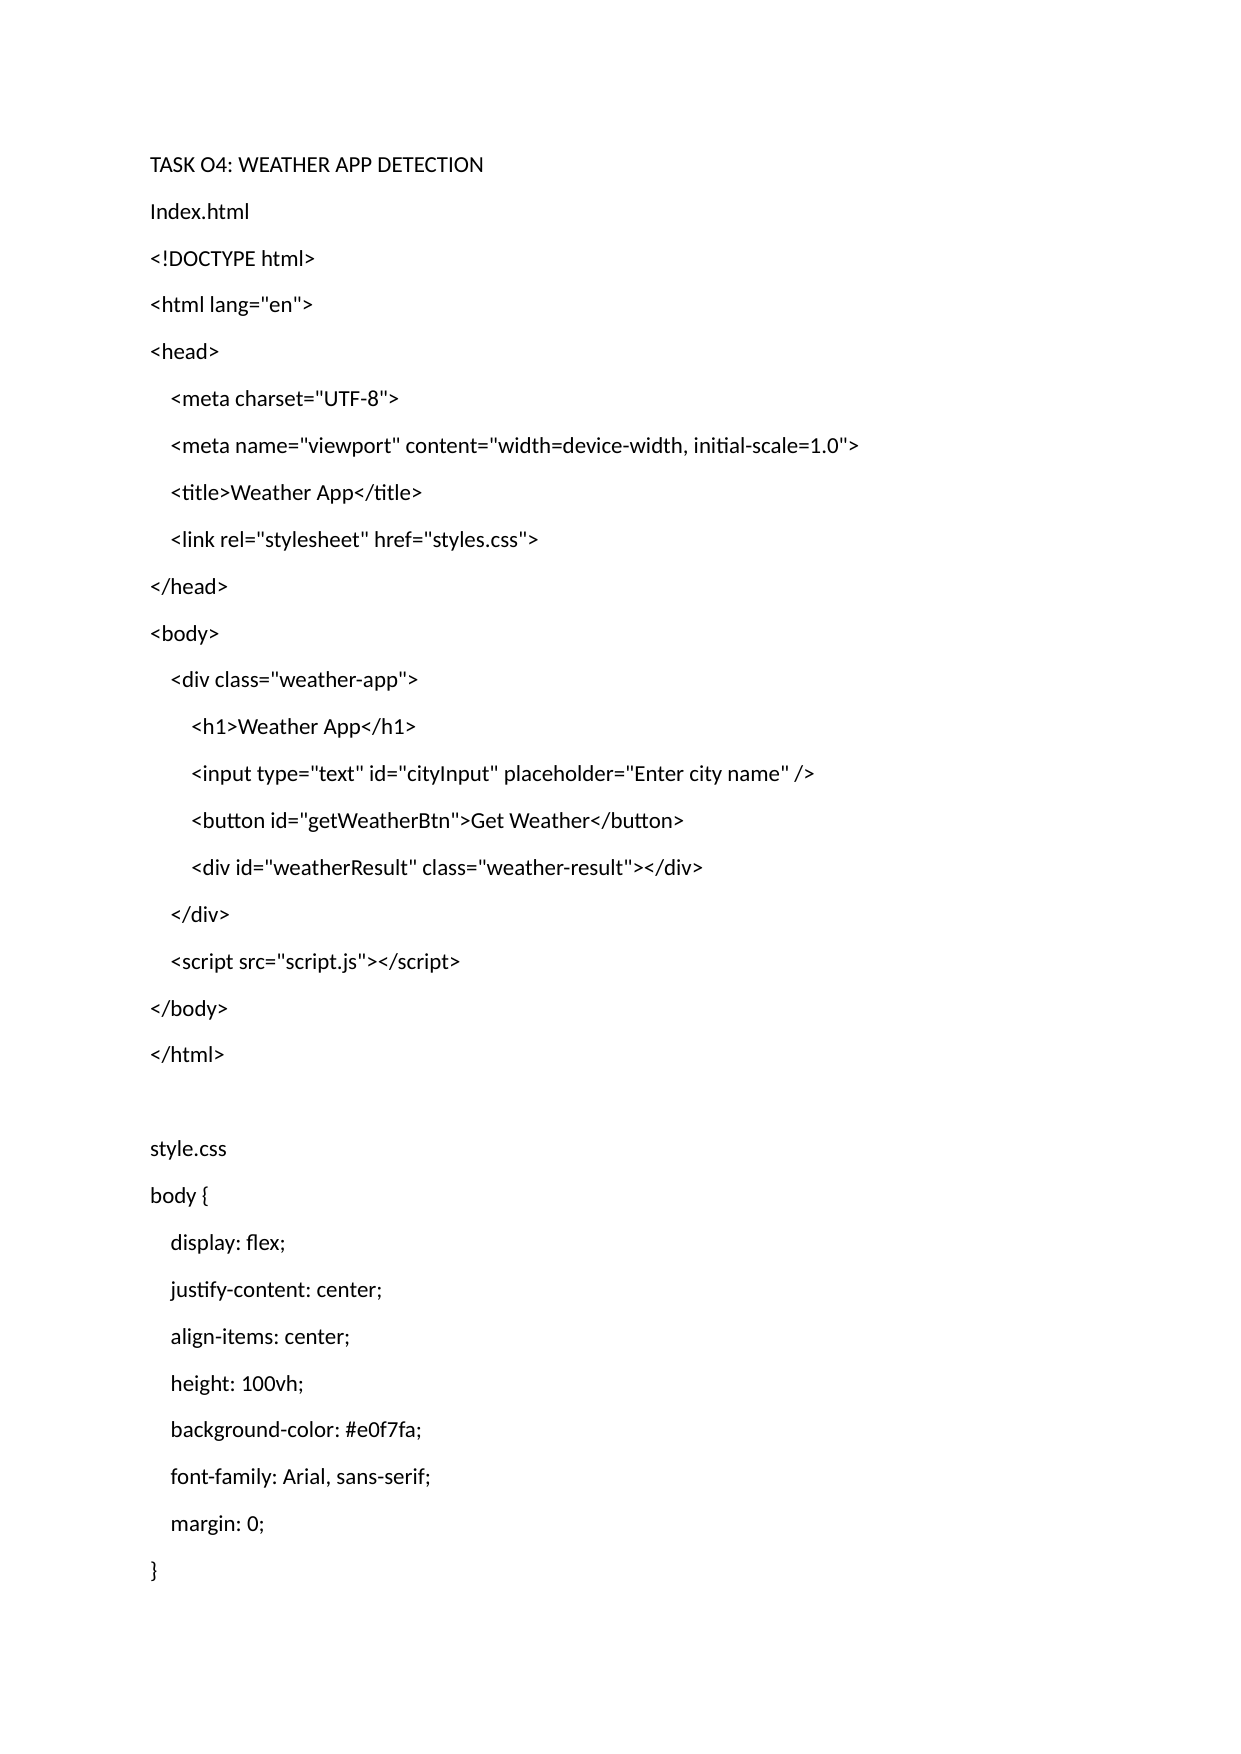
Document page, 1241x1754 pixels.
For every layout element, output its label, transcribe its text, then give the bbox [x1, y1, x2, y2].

text </head> [150, 572, 1090, 600]
text </div> [150, 900, 1090, 928]
text </body> [150, 994, 1090, 1022]
text </html> [150, 1041, 1090, 1069]
text body { [150, 1181, 1090, 1209]
text <link rel="stylesheet" href="styles.css"> [150, 525, 1090, 553]
text <h1>Weather App</h1> [150, 712, 1090, 741]
text Index.html [150, 197, 1090, 225]
text margin: 0; [150, 1509, 1090, 1537]
text <html lang="en"> [150, 291, 1090, 319]
text height: 100vh; [150, 1369, 1090, 1397]
text style.css [150, 1134, 1090, 1162]
text <head> [150, 337, 1090, 366]
text <meta charset="UTF-8"> [150, 384, 1090, 412]
text <body> [150, 619, 1090, 647]
text <meta name="viewport" content="width=device-width, initial-scale=1.0"> [150, 431, 1090, 459]
text <script src="script.js"></script> [150, 947, 1090, 975]
text align-items: center; [150, 1322, 1090, 1350]
text TASK O4: WEATHER APP DETECTION [150, 150, 1090, 178]
text justify-content: center; [150, 1275, 1090, 1303]
text <!DOCTYPE html> [150, 244, 1090, 272]
text } [150, 1556, 1090, 1584]
text <input type="text" id="cityInput" placeholder="Enter city name" /> [150, 759, 1090, 787]
text <div id="weatherResult" class="weather-result"></div> [150, 853, 1090, 881]
text <div class="weather-app"> [150, 666, 1090, 694]
text display: flex; [150, 1228, 1090, 1256]
text background-color: #e0f7fa; [150, 1416, 1090, 1444]
text <button id="getWeatherBtn">Get Weather</button> [150, 806, 1090, 834]
text font-family: Arial, sans-serif; [150, 1462, 1090, 1491]
text <title>Weather App</title> [150, 478, 1090, 506]
